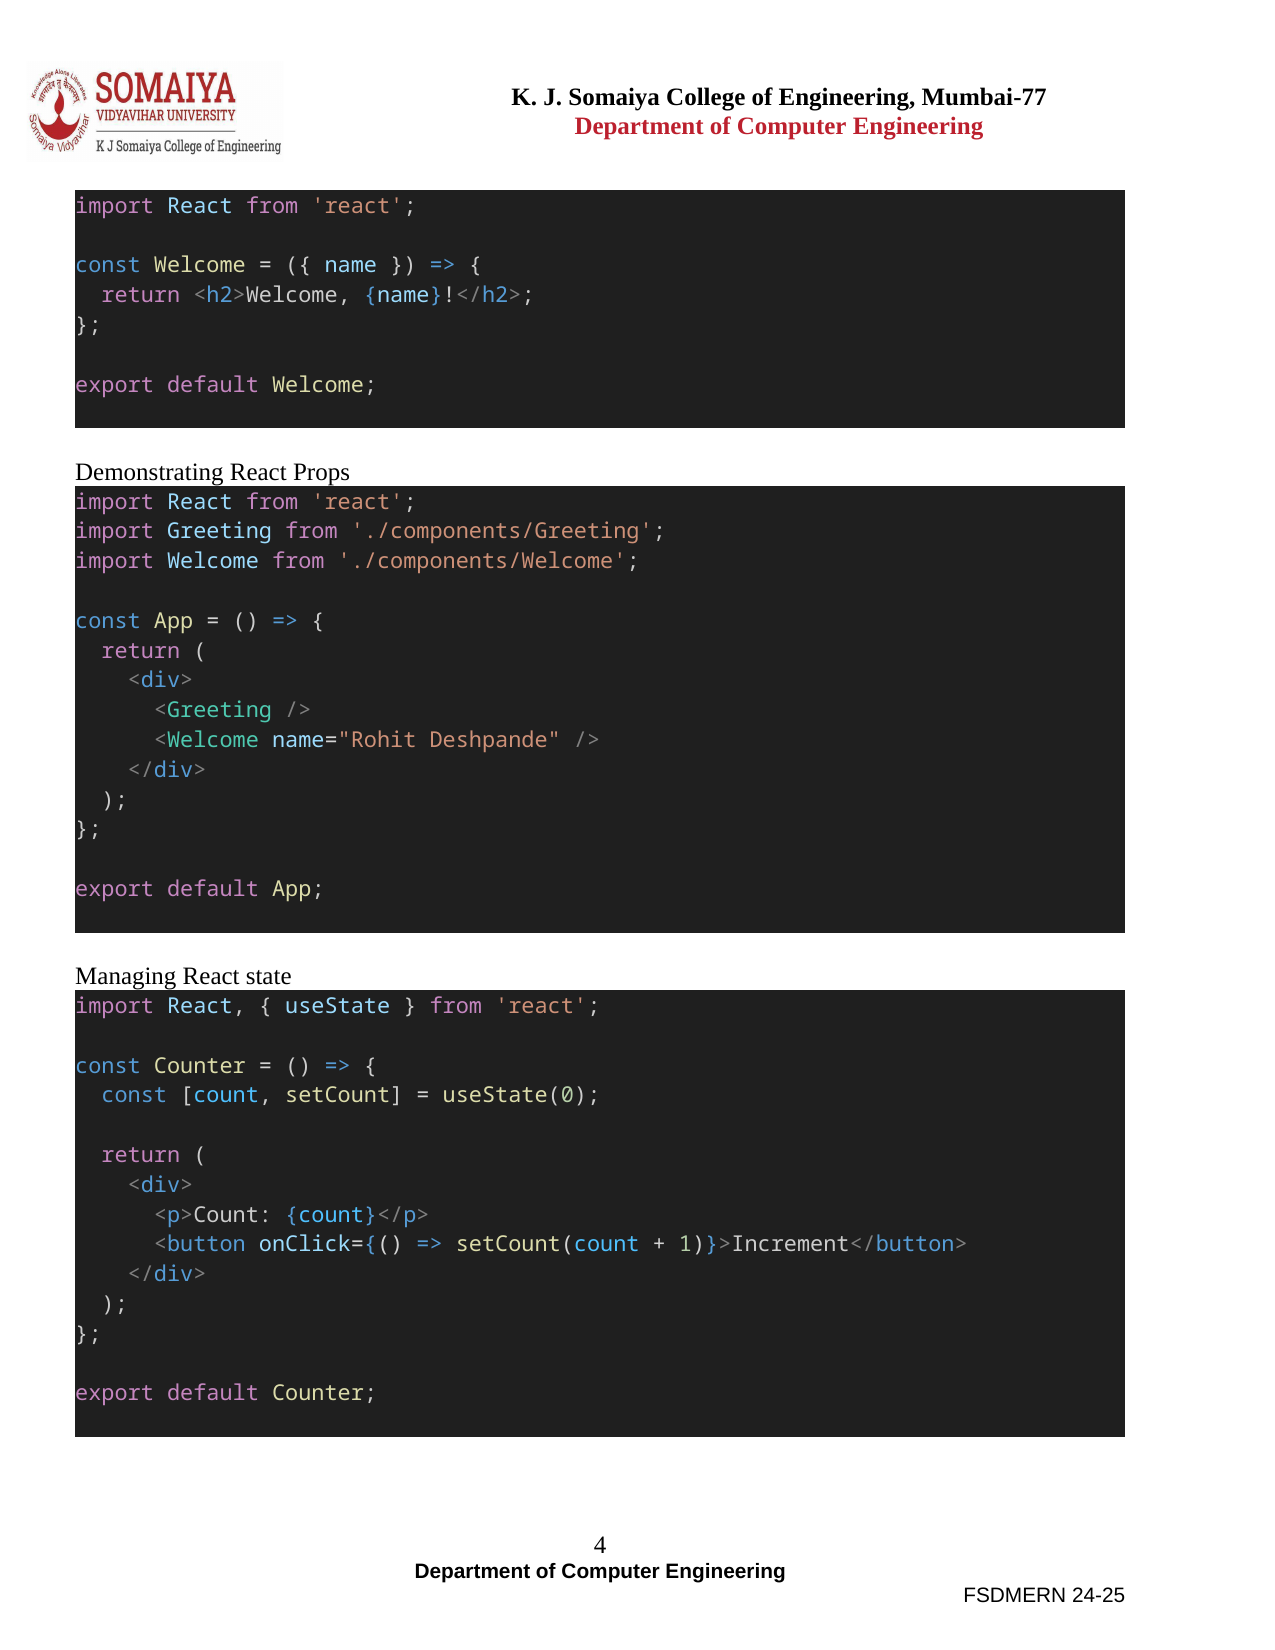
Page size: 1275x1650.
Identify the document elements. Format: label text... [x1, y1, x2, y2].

text <div> [75, 664, 1125, 694]
picture [26, 61, 284, 162]
text ); [75, 1288, 1125, 1318]
text return ( [75, 635, 1125, 664]
text </div> [75, 754, 1125, 784]
text </div> [75, 1258, 1125, 1288]
text <p>Count: {count}</p> [75, 1199, 1125, 1228]
text }; [75, 1318, 1125, 1348]
text export default Counter; [75, 1377, 1125, 1407]
text ); [75, 784, 1125, 813]
text const [count, setCount] = useState(0); [75, 1079, 1125, 1109]
text return ( [75, 1139, 1125, 1169]
text <button onClick={() => setCount(count + 1)}>Increment</button> [75, 1228, 1125, 1258]
text }; [75, 309, 1125, 339]
text }; [75, 813, 1125, 843]
text import React, { useState } from 'react'; [75, 990, 1125, 1020]
text export default App; [75, 873, 1125, 903]
text const App = () => { [75, 605, 1125, 635]
text import Greeting from './components/Greeting'; [75, 516, 1125, 545]
text import React from 'react'; [75, 486, 1125, 516]
text const Welcome = ({ name }) => { [75, 249, 1125, 279]
text Managing React state [75, 961, 1181, 990]
text return <h2>Welcome, {name}!</h2>; [75, 279, 1125, 309]
text import Welcome from './components/Welcome'; [75, 545, 1125, 575]
text import React from 'react'; [75, 190, 1125, 220]
text const Counter = () => { [75, 1050, 1125, 1079]
text <Greeting /> [75, 694, 1125, 724]
text Demonstrating React Props [75, 457, 1181, 486]
text export default Welcome; [75, 369, 1125, 398]
text <div> [75, 1169, 1125, 1199]
text <Welcome name="Rohit Deshpande" /> [75, 724, 1125, 754]
